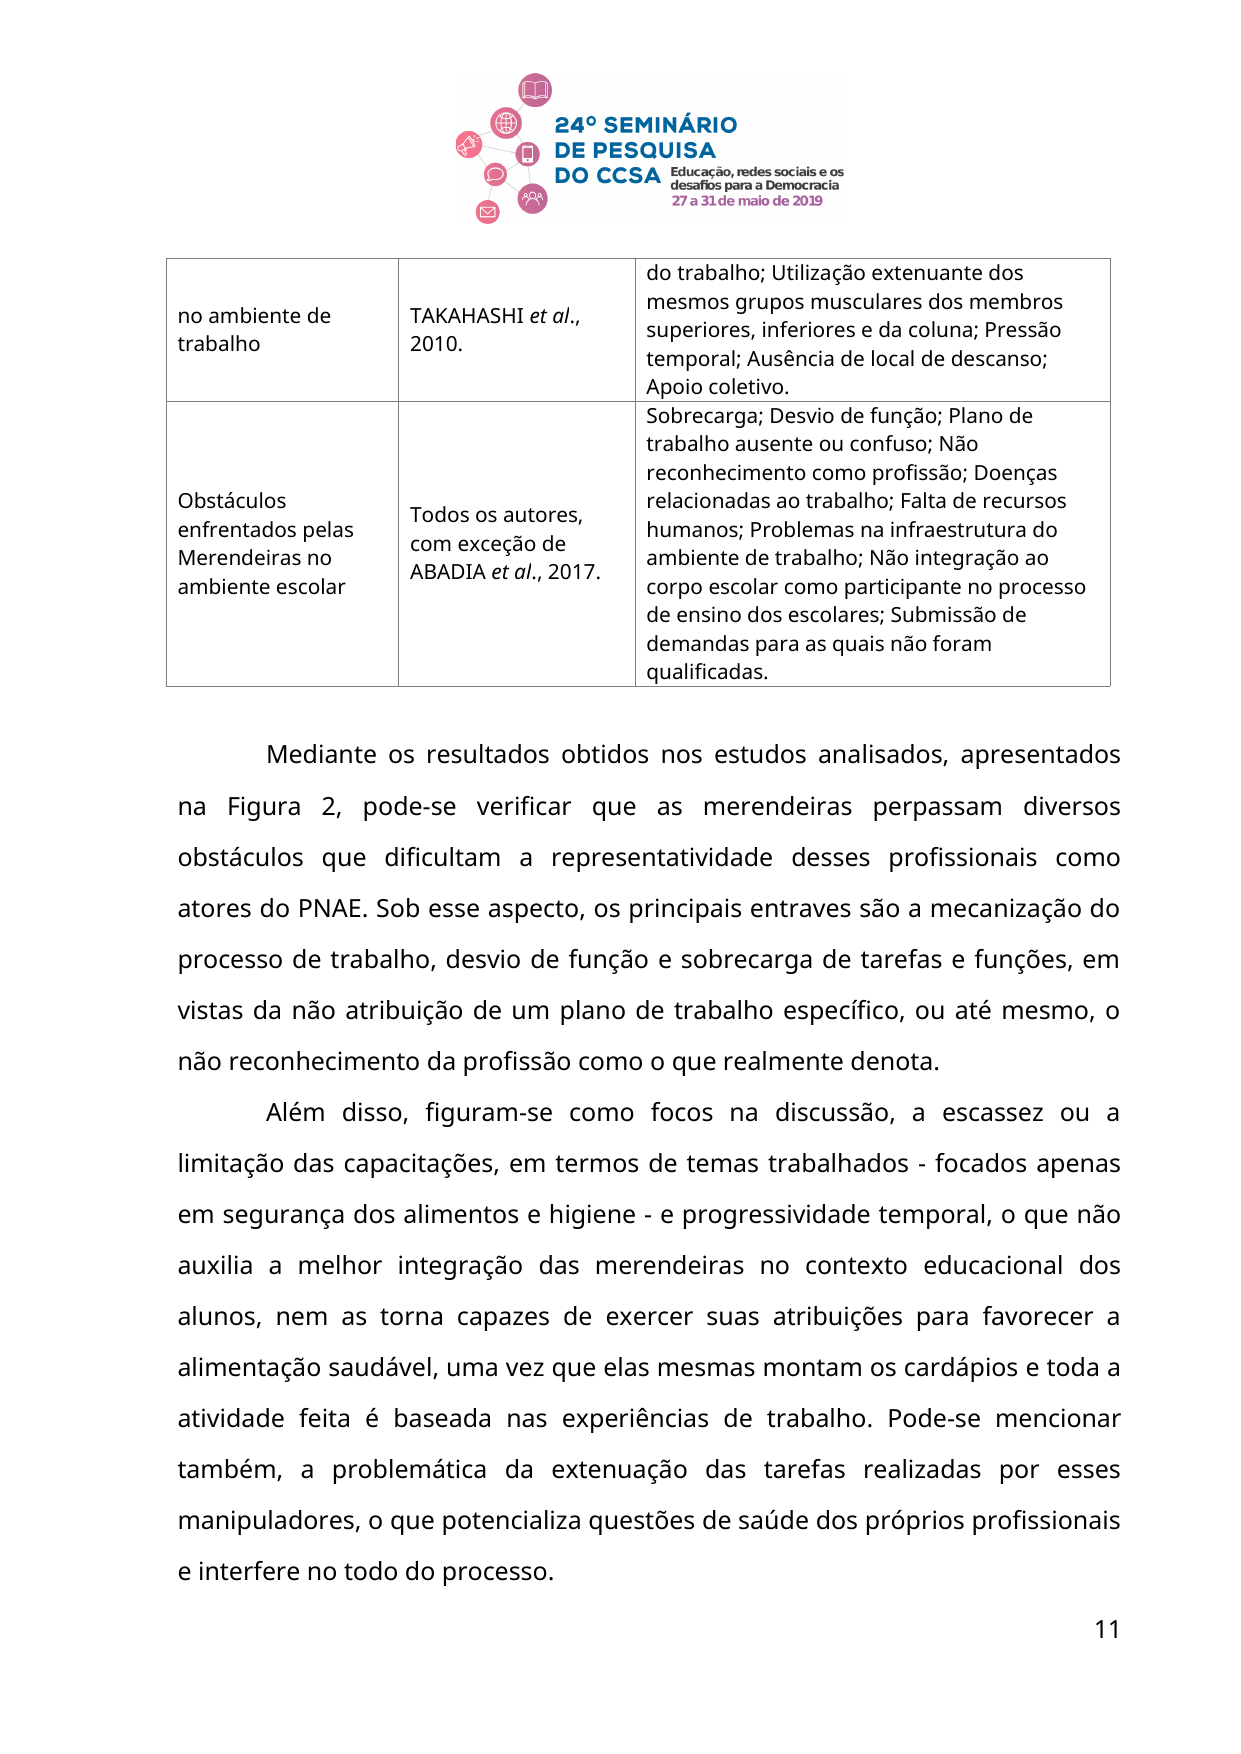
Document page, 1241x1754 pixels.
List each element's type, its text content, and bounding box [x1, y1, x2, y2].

table_cell Obstáculos enfrentados pelas Merendeiras no ambiente escolar [167, 402, 398, 686]
text Mediante os resultados obtidos nos estudos analisados, apresentados na Figura 2, pode-se verificar que as merendeiras perpassam diversos obstáculos que dificultam a representatividade desses profissionais como atores do PNAE. Sob esse aspecto, os principais entraves são a mecanização do processo de trabalho, desvio de função e sobrecarga de tarefas e funções, em vistas da não atribuição de um plano de trabalho específico, ou até mesmo, o não reconhecimento da profissão como o que realmente denota. [177, 737, 1122, 1077]
table_cell Questões de saúde no ambiente de trabalho [167, 259, 398, 401]
text Além disso, figuram-se como focos na discussão, a escassez ou a limitação das capacitações, em termos de temas trabalhados - focados apenas em segurança dos alimentos e higiene - e progressividade temporal, o que não auxilia a melhor integração das merendeiras no contexto educacional dos alunos, nem as torna capazes de exercer suas atribuições para favorecer a alimentação saudável, uma vez que elas mesmas montam os cardápios e toda a atividade feita é baseada nas experiências de trabalho. Pode-se mencionar também, a problemática da extenuação das tarefas realizadas por esses manipuladores, o que potencializa questões de saúde dos próprios profissionais e interfere no todo do processo. [177, 1094, 1122, 1588]
table_cell TEO et al., 2010. TAKAHASHI et al., 2010. [399, 259, 635, 401]
table_cell Sobrecarga; Desvio de função; Plano de trabalho ausente ou confuso; Não reconhecimento como profissão; Doenças relacionadas ao trabalho; Falta de recursos humanos; Problemas na infraestrutura do ambiente de trabalho; Não integração ao corpo escolar como participante no processo de ensino dos escolares; Submissão de demandas para as quais não foram qualificadas. [636, 402, 1110, 686]
table_cell Todos os autores, com exceção de ABADIA et al., 2017. [399, 402, 635, 686]
picture [455, 73, 844, 224]
